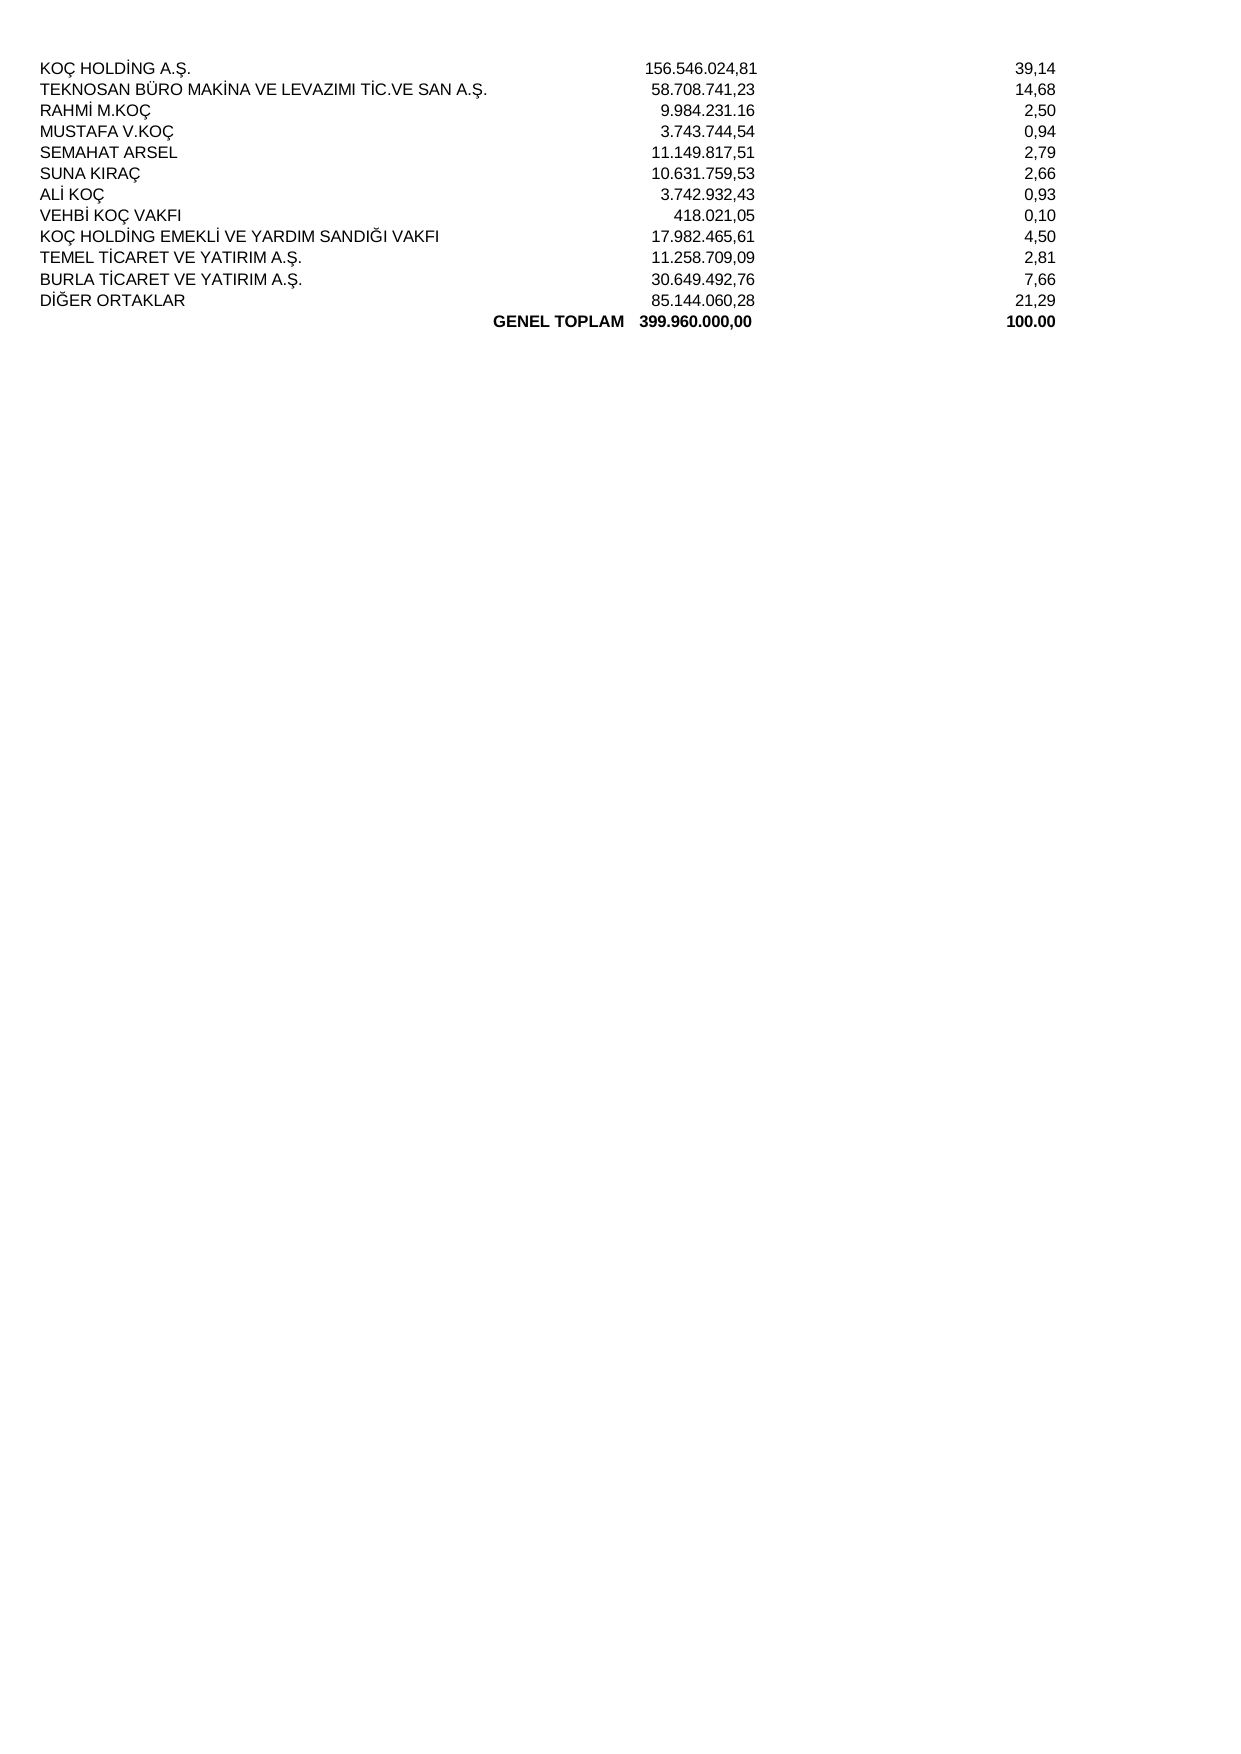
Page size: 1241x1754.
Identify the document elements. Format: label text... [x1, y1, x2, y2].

table_cell 399.960.000,00 [627, 312, 774, 333]
table_cell 0,10 [775, 206, 1173, 227]
table_cell 11.149.817,51 [627, 143, 774, 164]
table_cell VEHBİ KOÇ VAKFI [36, 206, 627, 227]
table_cell 418.021,05 [627, 206, 774, 227]
table_cell BURLA TİCARET VE YATIRIM A.Ş. [36, 270, 627, 291]
table_cell SUNA KIRAÇ [36, 164, 627, 185]
table_cell 2,79 [775, 143, 1173, 164]
table_cell TEMEL TİCARET VE YATIRIM A.Ş. [36, 249, 627, 269]
table_cell 17.982.465,61 [627, 228, 774, 248]
table_cell 11.258.709,09 [627, 249, 774, 269]
table_cell 3.743.744,54 [627, 122, 774, 143]
table_cell 0,93 [775, 185, 1173, 206]
table_cell 21,29 [775, 291, 1173, 312]
table_header 39,14 [775, 59, 1173, 80]
table_cell 85.144.060,28 [627, 291, 774, 312]
table_cell TEKNOSAN BÜRO MAKİNA VE LEVAZIMI TİC.VE SAN A.Ş. [36, 80, 627, 101]
table_cell MUSTAFA V.KOÇ [36, 122, 627, 143]
table_cell DİĞER ORTAKLAR [36, 291, 627, 312]
table_cell ALİ KOÇ [36, 185, 627, 206]
table_cell 14,68 [775, 80, 1173, 101]
table_cell 4,50 [775, 228, 1173, 248]
table_cell KOÇ HOLDİNG EMEKLİ VE YARDIM SANDIĞI VAKFI [36, 228, 627, 248]
table_cell 2,81 [775, 249, 1173, 269]
table_cell 0,94 [775, 122, 1173, 143]
table_cell 30.649.492,76 [627, 270, 774, 291]
table_cell 2,66 [775, 164, 1173, 185]
table_cell RAHMİ M.KOÇ [36, 101, 627, 122]
table_cell 10.631.759,53 [627, 164, 774, 185]
table_cell 2,50 [775, 101, 1173, 122]
table_cell 3.742.932,43 [627, 185, 774, 206]
table_header KOÇ HOLDİNG A.Ş. [36, 59, 627, 80]
table_cell GENEL TOPLAM [36, 312, 627, 333]
table_cell 100.00 [775, 312, 1173, 333]
table_cell 58.708.741,23 [627, 80, 774, 101]
table_cell SEMAHAT ARSEL [36, 143, 627, 164]
table_cell 7,66 [775, 270, 1173, 291]
table_cell 9.984.231.16 [627, 101, 774, 122]
table_header 156.546.024,81 [627, 59, 774, 80]
